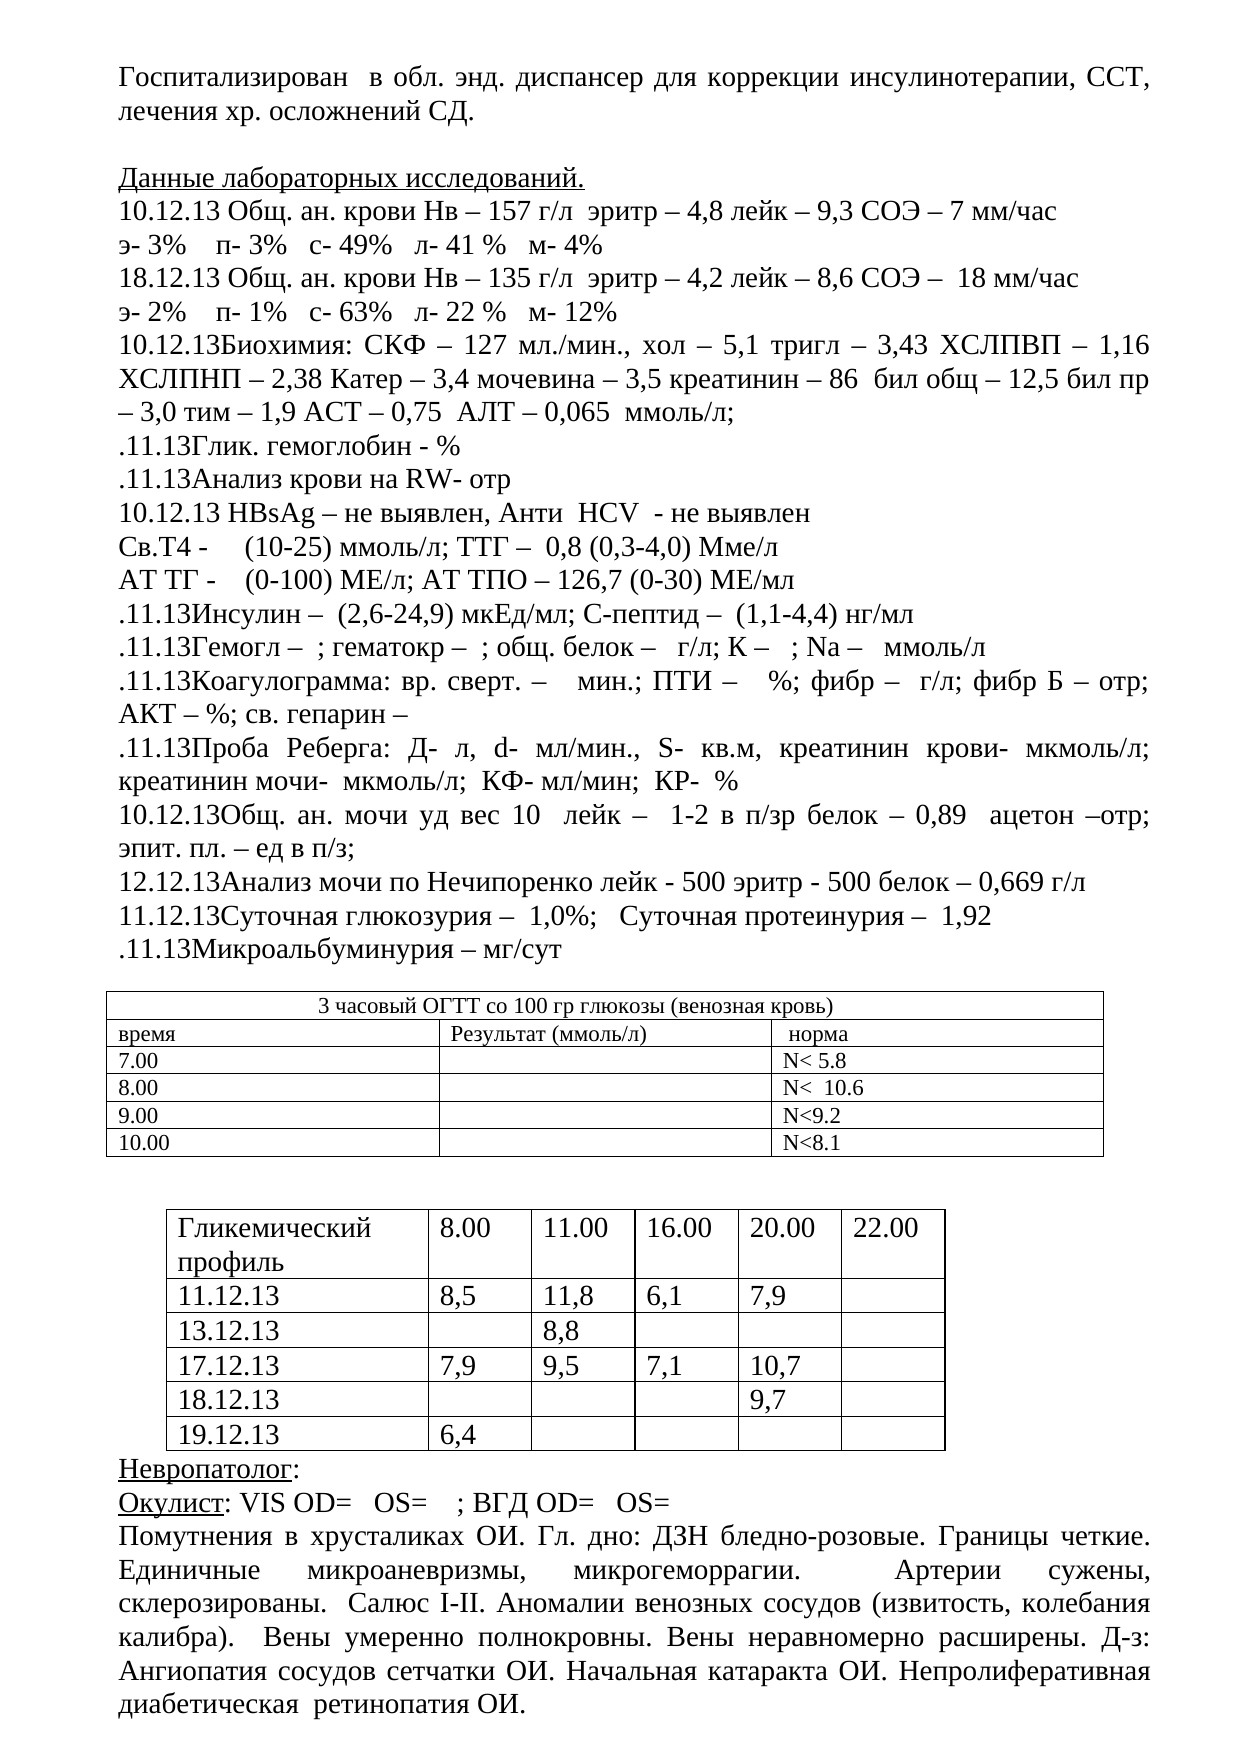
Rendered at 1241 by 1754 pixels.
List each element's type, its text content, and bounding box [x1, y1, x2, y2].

text Госпитализирован в обл. энд. диспансер для коррекции инсулинотерапии, ССТ, лечения хр. осложнений СД. [118, 59, 1152, 126]
text АТ ТГ - (0-100) МЕ/л; АТ ТПО – 126,7 (0-30) МЕ/мл [118, 562, 1152, 596]
table_cell [440, 1129, 771, 1156]
table_cell 10.00 [107, 1129, 439, 1156]
text .11.13Анализ крови на RW- отр [118, 462, 1152, 495]
table_cell [739, 1417, 841, 1450]
table_cell время [107, 1020, 439, 1046]
text э- 2% п- 1% с- 63% л- 22 % м- 12% [118, 294, 1152, 327]
text .11.13Гемогл – ; гематокр – ; общ. белок – г/л; К – ; Nа – ммоль/л [118, 629, 1152, 663]
table_cell [440, 1074, 771, 1101]
table_cell [842, 1417, 944, 1450]
table_cell [842, 1382, 944, 1416]
table_cell [842, 1279, 944, 1312]
table_header 20.00 [739, 1210, 841, 1277]
table_cell 11,8 [532, 1279, 634, 1312]
table_cell [532, 1382, 634, 1416]
text Невропатолог: [118, 1451, 1152, 1485]
text э- 3% п- 3% с- 49% л- 41 % м- 4% [118, 227, 1152, 260]
table_cell [636, 1313, 738, 1347]
table_cell [636, 1382, 738, 1416]
table_cell Результат (ммоль/л) [440, 1020, 771, 1046]
text 10.12.13 НВsАg – не выявлен, Анти НСV - не выявлен [118, 495, 1152, 529]
text Помутнения в хрусталиках ОИ. Гл. дно: ДЗН бледно-розовые. Границы четкие. Единичные микроаневризмы, микрогеморрагии. Артерии сужены, склерозированы. Салюс I-II. Аномалии венозных сосудов (извитость, колебания калибра). Вены умеренно полнокровны. Вены неравномерно расширены. Д-з: Ангиопатия сосудов сетчатки ОИ. Начальная катаракта ОИ. Непролиферативная диабетическая ретинопатия ОИ. [118, 1518, 1152, 1720]
table_cell 8,5 [429, 1279, 531, 1312]
text Св.Т4 - (10-25) ммоль/л; ТТГ – 0,8 (0,3-4,0) Мме/л [118, 529, 1152, 562]
table_header 11.00 [532, 1210, 634, 1277]
table_cell 8.00 [107, 1074, 439, 1101]
table_cell 11.12.13 [167, 1279, 428, 1312]
table_cell 17.12.13 [167, 1348, 428, 1381]
table_header 16.00 [636, 1210, 738, 1277]
table_cell N< 5.8 [772, 1047, 1103, 1073]
table_cell [842, 1313, 944, 1347]
table_cell 13.12.13 [167, 1313, 428, 1347]
subtitle 10.12.13Общ. ан. мочи уд вес 10 лейк – 1-2 в п/зр белок – 0,89 ацетон –отр; эпит. пл. – ед в п/з; [118, 797, 1152, 864]
table_header 8.00 [429, 1210, 531, 1277]
table_cell 6,1 [636, 1279, 738, 1312]
table_cell [429, 1382, 531, 1416]
table_header Гликемический профиль [167, 1210, 428, 1277]
table_cell [842, 1348, 944, 1381]
table_cell 6,4 [429, 1417, 531, 1450]
table_cell [440, 1102, 771, 1128]
table_cell 10,7 [739, 1348, 841, 1381]
text 10.12.13Биохимия: СКФ – 127 мл./мин., хол – 5,1 тригл – 3,43 ХСЛПВП – 1,16 ХСЛПНП – 2,38 Катер – 3,4 мочевина – 3,5 креатинин – 86 бил общ – 12,5 бил пр – 3,0 тим – 1,9 АСТ – 0,75 АЛТ – 0,065 ммоль/л; [118, 327, 1152, 428]
subtitle .11.13Микроальбуминурия – мг/сут [118, 931, 1152, 965]
text .11.13Коагулограмма: вр. сверт. – мин.; ПТИ – %; фибр – г/л; фибр Б – отр; АКТ – %; св. гепарин – [118, 663, 1152, 730]
text 12.12.13Анализ мочи по Нечипоренко лейк - 500 эритр - 500 белок – 0,669 г/л [118, 864, 1152, 898]
text Окулист: VIS OD= OS= ; ВГД OD= OS= [118, 1485, 1152, 1518]
text 18.12.13 Общ. ан. крови Нв – 135 г/л эритр – 4,2 лейк – 8,6 СОЭ – 18 мм/час [118, 260, 1152, 294]
text Данные лабораторных исследований. [118, 160, 1152, 193]
text 11.12.13Суточная глюкозурия – 1,0%; Суточная протеинурия – 1,92 [118, 898, 1152, 931]
table_cell 7,1 [636, 1348, 738, 1381]
table_cell N<9.2 [772, 1102, 1103, 1128]
text .11.13Глик. гемоглобин - % [118, 428, 1152, 462]
table_cell 7.00 [107, 1047, 439, 1073]
table_cell [440, 1047, 771, 1073]
table_cell 9,7 [739, 1382, 841, 1416]
table_cell [739, 1313, 841, 1347]
table_cell 7,9 [429, 1348, 531, 1381]
table_cell 9,5 [532, 1348, 634, 1381]
table_header 3 часовый ОГТТ со 100 гр глюкозы (венозная кровь) [107, 992, 1103, 1018]
table_cell 9.00 [107, 1102, 439, 1128]
table_cell [636, 1417, 738, 1450]
table_cell N< 10.6 [772, 1074, 1103, 1101]
text .11.13Инсулин – (2,6-24,9) мкЕд/мл; С-пептид – (1,1-4,4) нг/мл [118, 596, 1152, 629]
text 10.12.13 Общ. ан. крови Нв – 157 г/л эритр – 4,8 лейк – 9,3 СОЭ – 7 мм/час [118, 193, 1152, 227]
table_cell 18.12.13 [167, 1382, 428, 1416]
table_cell 19.12.13 [167, 1417, 428, 1450]
table_cell норма [772, 1020, 1103, 1046]
table_cell 7,9 [739, 1279, 841, 1312]
table_cell [429, 1313, 531, 1347]
text .11.13Проба Реберга: Д- л, d- мл/мин., S- кв.м, креатинин крови- мкмоль/л; креатинин мочи- мкмоль/л; КФ- мл/мин; КР- % [118, 730, 1152, 797]
table_cell 8,8 [532, 1313, 634, 1347]
table_cell N<8.1 [772, 1129, 1103, 1156]
table_header 22.00 [842, 1210, 944, 1277]
table_cell [532, 1417, 634, 1450]
